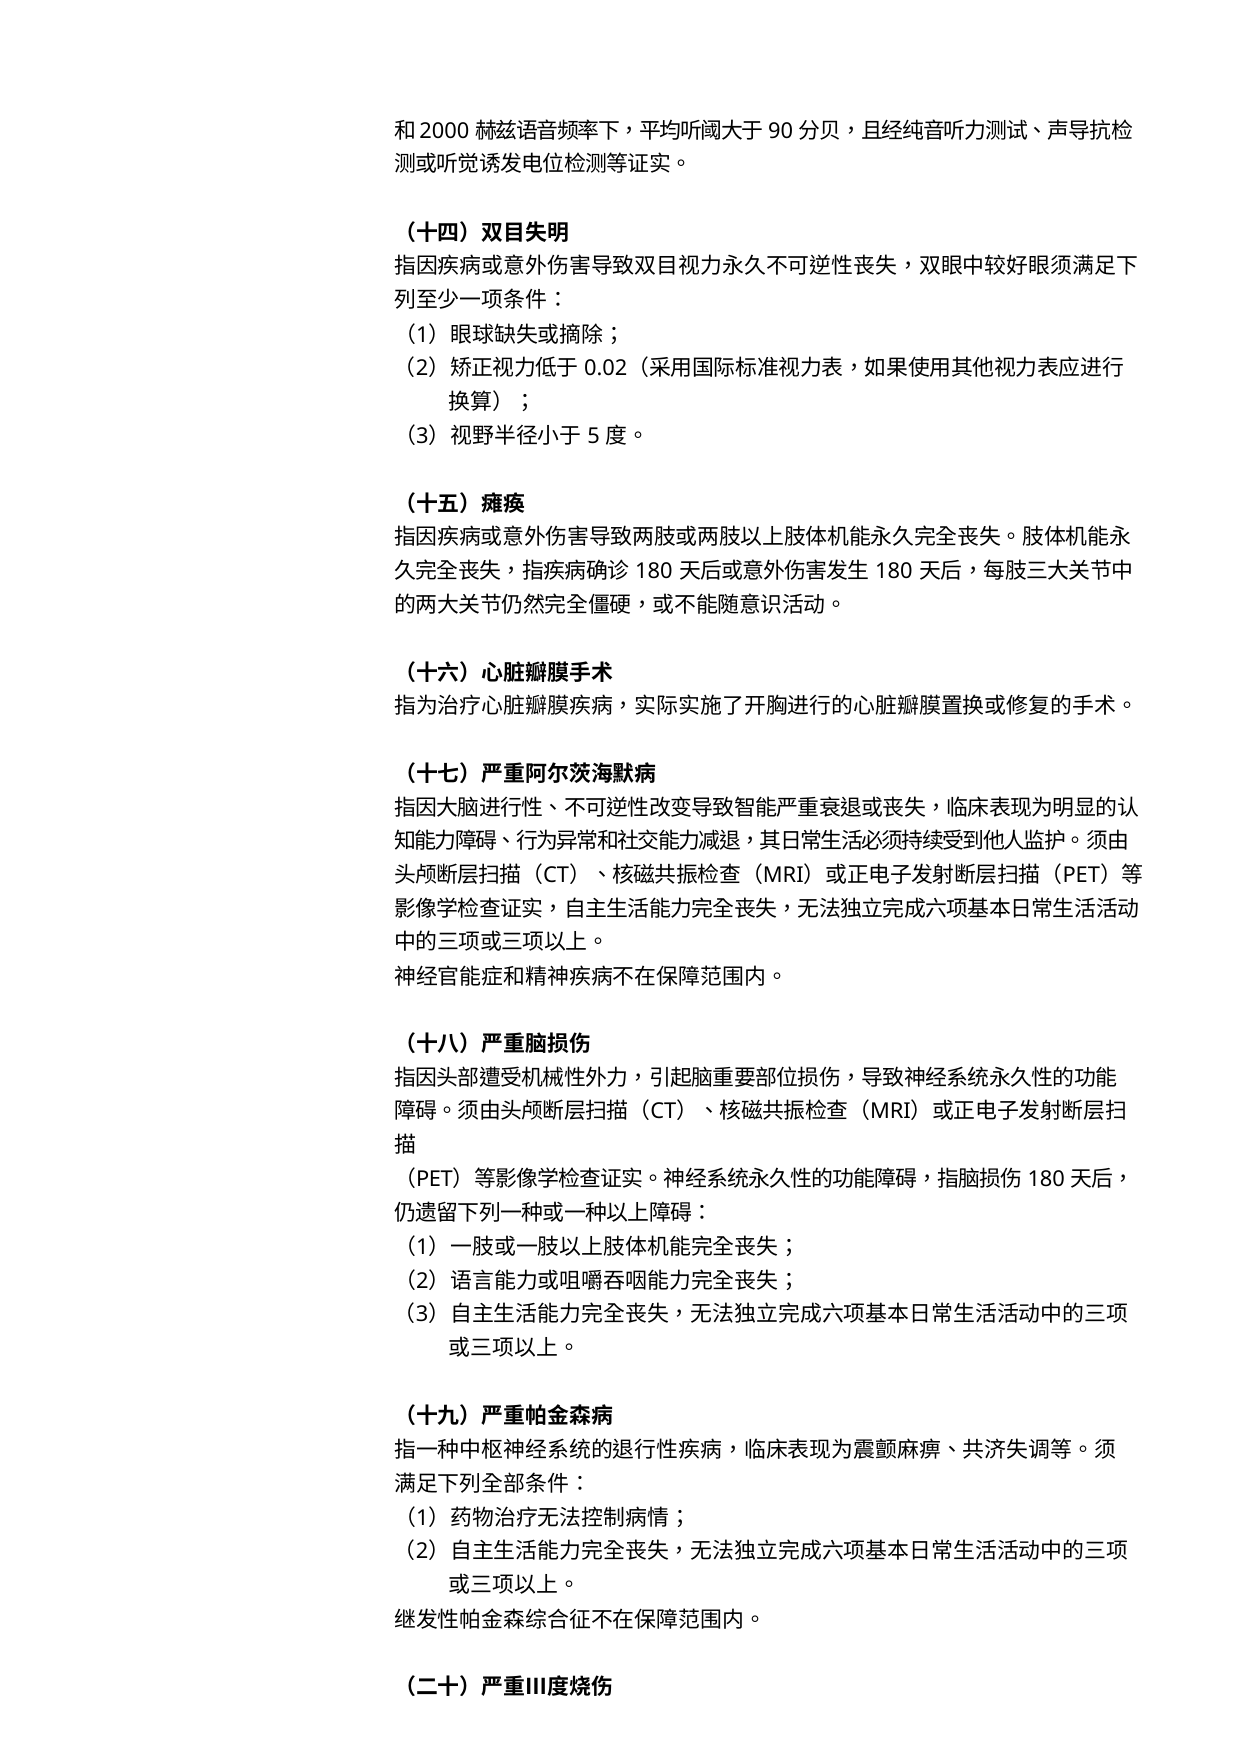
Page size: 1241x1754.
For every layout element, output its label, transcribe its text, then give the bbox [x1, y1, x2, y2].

text （PET）等影像学检查证实。神经系统永久性的功能障碍，指脑损伤 180 天后， 仍遗留下列一种或一种以上障碍： [394, 1163, 1145, 1227]
text 继发性帕金森综合征不在保障范围内。 [394, 1603, 1157, 1633]
text 指为治疗心脏瓣膜疾病，实际实施了开胸进行的心脏瓣膜置换或修复的手术。 [394, 690, 1157, 720]
text （2）语言能力或咀嚼吞咽能力完全丧失； [394, 1265, 1157, 1295]
subtitle （十六）心脏瓣膜手术 [394, 657, 1157, 687]
subtitle （二十）严重Ⅲ度烧伤 [394, 1671, 1157, 1701]
text （1）药物治疗无法控制病情； [394, 1502, 1157, 1532]
subtitle （十九）严重帕金森病 [394, 1400, 1157, 1430]
text （2）自主生活能力完全丧失，无法独立完成六项基本日常生活活动中的三项或三项以上。 [394, 1536, 1134, 1599]
text （3）视野半径小于 5 度。 [394, 420, 1157, 450]
text （2）矫正视力低于 0.02（采用国际标准视力表，如果使用其他视力表应进行换算）； [394, 352, 1134, 416]
text 神经官能症和精神疾病不在保障范围内。 [394, 961, 1157, 990]
text 指因疾病或意外伤害导致两肢或两肢以上肢体机能永久完全丧失。肢体机能永久完全丧失，指疾病确诊 180 天后或意外伤害发生 180 天后，每肢三大关节中的两大关节仍然完全僵硬，或不能随意识活动。 [394, 521, 1134, 618]
subtitle （十五）瘫痪 [394, 488, 1157, 517]
text （3）自主生活能力完全丧失，无法独立完成六项基本日常生活活动中的三项或三项以上。 [394, 1298, 1134, 1362]
text 指因头部遭受机械性外力，引起脑重要部位损伤，导致神经系统永久性的功能障碍。须由头颅断层扫描（CT）、核磁共振检查（MRI）或正电子发射断层扫描 [394, 1062, 1134, 1159]
text 指因大脑进行性、不可逆性改变导致智能严重衰退或丧失，临床表现为明显的认知能力障碍、行为异常和社交能力减退，其日常生活必须持续受到他人监护。须由头颅断层扫描（CT）、核磁共振检查（MRI）或正电子发射断层扫描（PET）等影像学检查证实，自主生活能力完全丧失，无法独立完成六项基本日常生活活动中的三项或三项以上。 [394, 792, 1146, 956]
text 指因疾病或意外伤害导致双目视力永久不可逆性丧失，双眼中较好眼须满足下列至少一项条件： [394, 250, 1139, 314]
subtitle （十七）严重阿尔茨海默病 [394, 758, 1157, 788]
text （1）一肢或一肢以上肢体机能完全丧失； [394, 1231, 1157, 1261]
text 和 2000 赫兹语音频率下，平均听阈大于 90 分贝，且经纯音听力测试、声导抗检测或听觉诱发电位检测等证实。 [394, 115, 1134, 178]
text 指一种中枢神经系统的退行性疾病，临床表现为震颤麻痹、共济失调等。须满足下列全部条件： [394, 1434, 1137, 1497]
subtitle （十四）双目失明 [394, 217, 1157, 247]
text （1）眼球缺失或摘除； [394, 318, 1157, 348]
subtitle （十八）严重脑损伤 [394, 1028, 1157, 1058]
